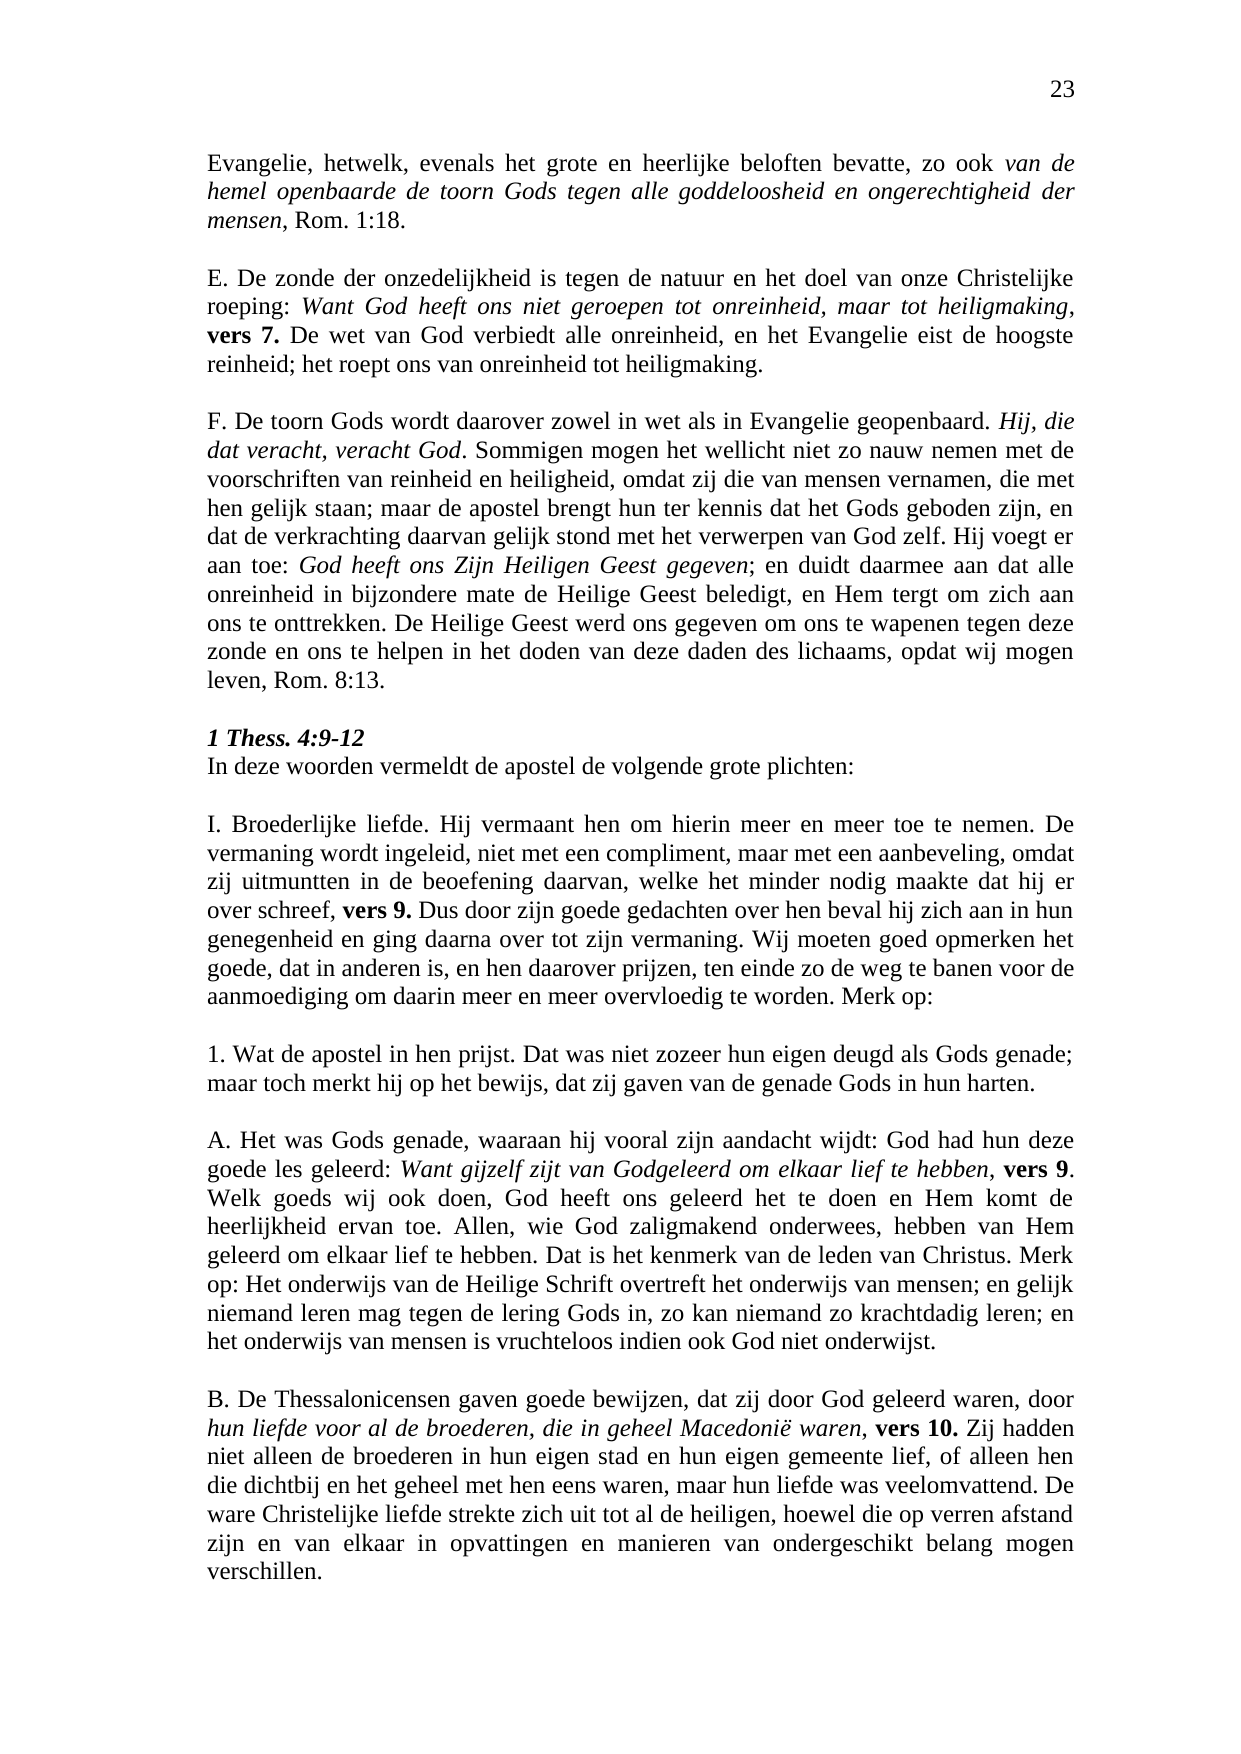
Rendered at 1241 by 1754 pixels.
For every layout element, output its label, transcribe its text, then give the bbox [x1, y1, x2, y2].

text In deze woorden vermeldt de apostel de volgende grote plichten: [207, 751, 1075, 780]
text 1. Wat de apostel in hen prijst. Dat was niet zozeer hun eigen deugd als Gods genade; maar toch merkt hij op het bewijs, dat zij gaven van de genade Gods in hun harten. [207, 1039, 1075, 1096]
text I. Broederlijke liefde. Hij vermaant hen om hierin meer en meer toe te nemen. De vermaning wordt ingeleid, niet met een compliment, maar met een aanbeveling, omdat zij uitmuntten in de beoefening daarvan, welke het minder nodig maakte dat hij er over schreef, vers 9. Dus door zijn goede gedachten over hen beval hij zich aan in hun genegenheid en ging daarna over tot zijn vermaning. Wij moeten goed opmerken het goede, dat in anderen is, en hen daarover prijzen, ten einde zo de weg te banen voor de aanmoediging om daarin meer en meer overvloedig te worden. Merk op: [207, 809, 1075, 1010]
text F. De toorn Gods wordt daarover zowel in wet als in Evangelie geopenbaard. Hij, die dat veracht, veracht God. Sommigen mogen het wellicht niet zo nauw nemen met de voorschriften van reinheid en heiligheid, omdat zij die van mensen vernamen, die met hen gelijk staan; maar de apostel brengt hun ter kennis dat het Gods geboden zijn, en dat de verkrachting daarvan gelijk stond met het verwerpen van God zelf. Hij voegt er aan toe: God heeft ons Zijn Heiligen Geest gegeven; en duidt daarmee aan dat alle onreinheid in bijzondere mate de Heilige Geest beledigt, en Hem tergt om zich aan ons te onttrekken. De Heilige Geest werd ons gegeven om ons te wapenen tegen deze zonde en ons te helpen in het doden van deze daden des lichaams, opdat wij mogen leven, Rom. 8:13. [207, 406, 1075, 694]
text E. De zonde der onzedelijkheid is tegen de natuur en het doel van onze Christelijke roeping: Want God heeft ons niet geroepen tot onreinheid, maar tot heiligmaking, vers 7. De wet van God verbiedt alle onreinheid, en het Evangelie eist de hoogste reinheid; het roept ons van onreinheid tot heiligmaking. [207, 263, 1075, 378]
text A. Het was Gods genade, waaraan hij vooral zijn aandacht wijdt: God had hun deze goede les geleerd: Want gijzelf zijt van Godgeleerd om elkaar lief te hebben, vers 9. Welk goeds wij ook doen, God heeft ons geleerd het te doen en Hem komt de heerlijkheid ervan toe. Allen, wie God zaligmakend onderwees, hebben van Hem geleerd om elkaar lief te hebben. Dat is het kenmerk van de leden van Christus. Merk op: Het onderwijs van de Heilige Schrift overtreft het onderwijs van mensen; en gelijk niemand leren mag tegen de lering Gods in, zo kan niemand zo krachtdadig leren; en het onderwijs van mensen is vruchteloos indien ook God niet onderwijst. [207, 1125, 1075, 1355]
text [207, 148, 1075, 234]
text 1 Thess. 4:9-12 [207, 723, 1075, 751]
text B. De Thessalonicensen gaven goede bewijzen, dat zij door God geleerd waren, door hun liefde voor al de broederen, die in geheel Macedonië waren, vers 10. Zij hadden niet alleen de broederen in hun eigen stad en hun eigen gemeente lief, of alleen hen die dichtbij en het geheel met hen eens waren, maar hun liefde was veelomvattend. De ware Christelijke liefde strekte zich uit tot al de heiligen, hoewel die op verren afstand zijn en van elkaar in opvattingen en manieren van ondergeschikt belang mogen verschillen. [207, 1384, 1075, 1585]
